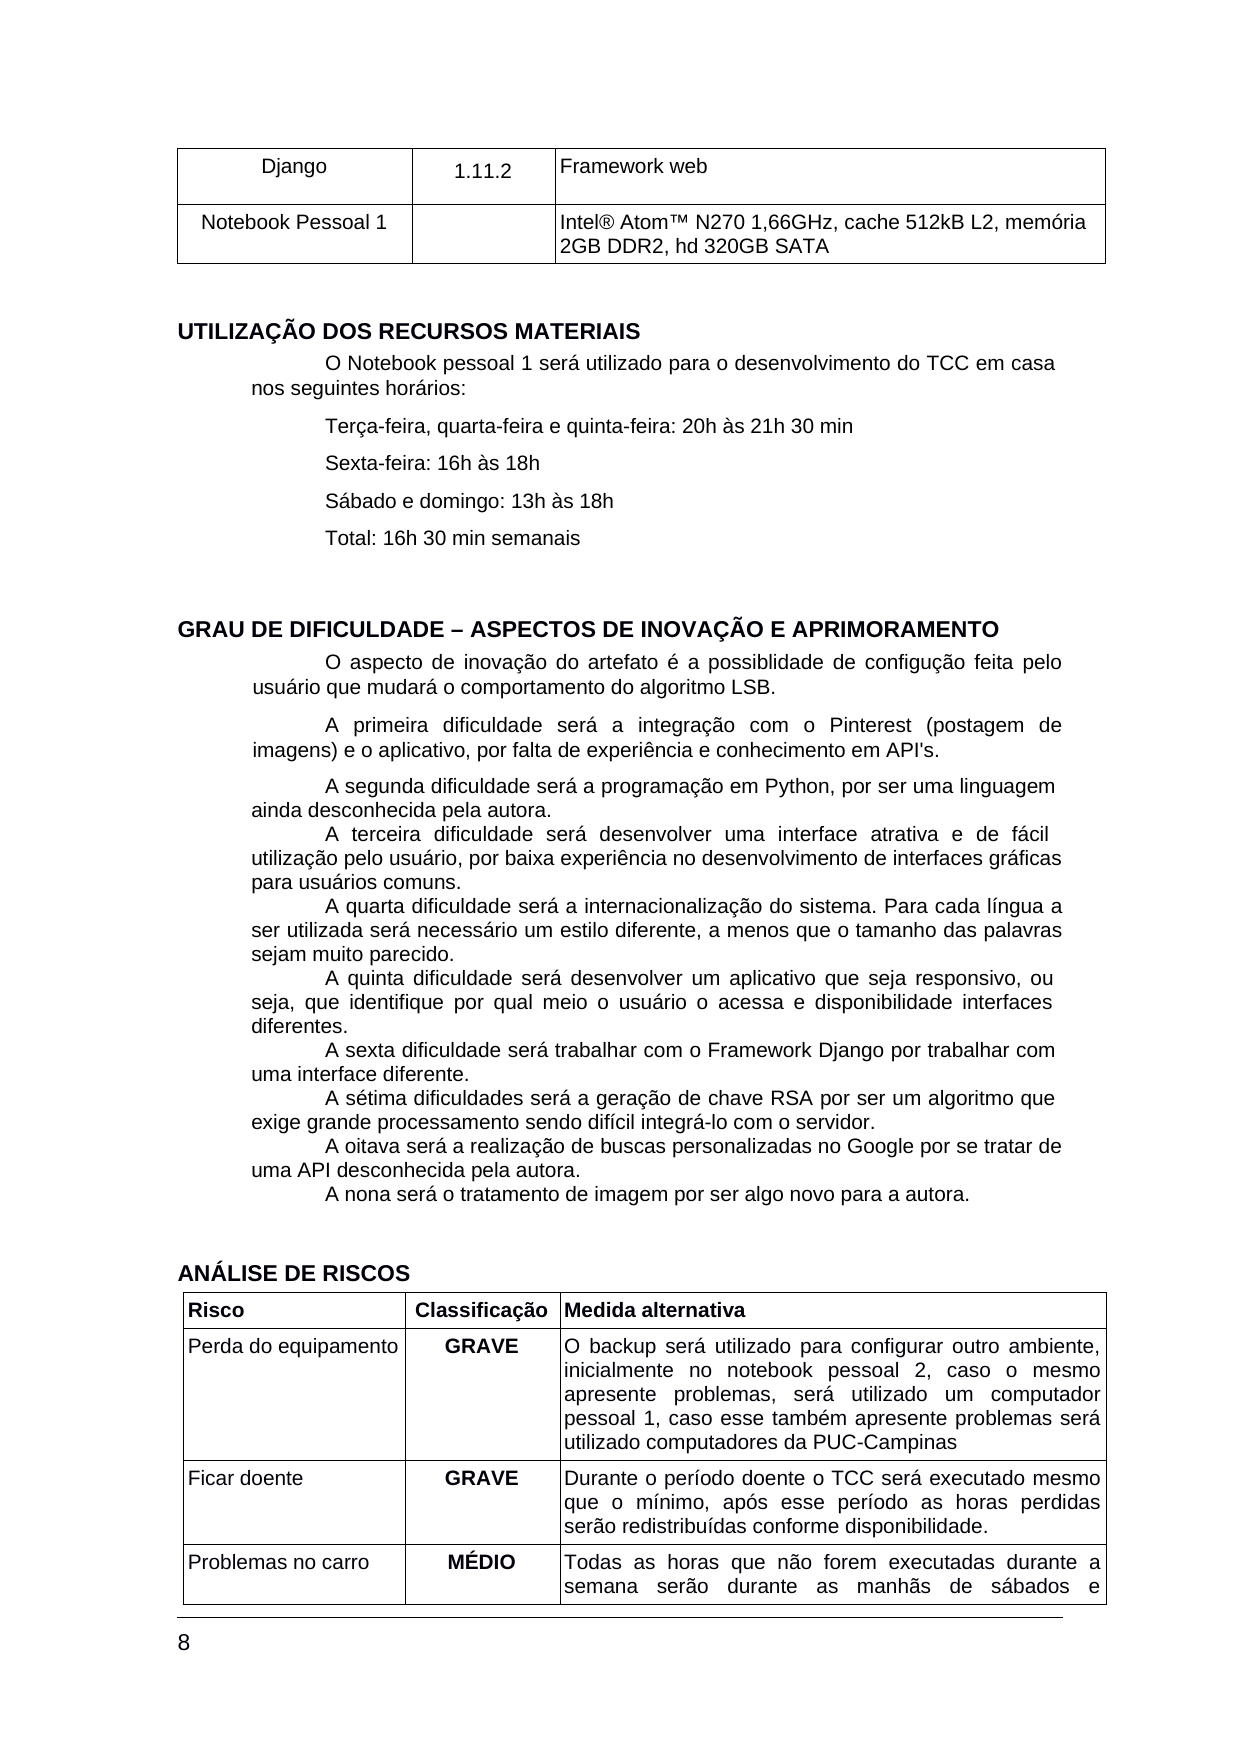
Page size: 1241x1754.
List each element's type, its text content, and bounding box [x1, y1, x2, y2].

text A nona será o tratamento de imagem por ser algo novo para a autora. [177, 1181, 1063, 1205]
subtitle GRAU DE DIFICULDADE – ASPECTOS DE INOVAÇÃO E APRIMORAMENTO [177, 616, 1063, 643]
text A quarta dificuldade será a internacionalização do sistema. Para cada língua a ser utilizada será necessário um estilo diferente, a menos que o tamanho das palavras sejam muito parecido. [251, 894, 1063, 966]
text A sexta dificuldade será trabalhar com o Framework Django por trabalhar com uma interface diferente. [177, 1038, 1063, 1086]
text A oitava será a realização de buscas personalizadas no Google por se tratar de uma API desconhecida pela autora. [177, 1133, 1063, 1181]
table_header Classificação [406, 1293, 560, 1328]
table_cell Intel® Atom™ N270 1,66GHz, cache 512kB L2, memória 2GB DDR2, hd 320GB SATA [556, 205, 1105, 263]
table_cell MÉDIO [406, 1545, 560, 1603]
table_header Medida alternativa [561, 1293, 1106, 1328]
text Terça-feira, quarta-feira e quinta-feira: 20h às 21h 30 min [177, 413, 1063, 438]
subtitle ANÁLISE DE RISCOS [177, 1259, 1063, 1286]
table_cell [561, 1545, 1106, 1603]
text Total: 16h 30 min semanais [177, 525, 1063, 550]
table_header Risco [184, 1293, 405, 1328]
text A primeira dificuldade será a integração com o Pinterest (postagem de imagens) e o aplicativo, por falta de experiência e conhecimento em API's. [252, 712, 1063, 762]
text Sexta-feira: 16h às 18h [177, 450, 1063, 475]
table_cell Problemas no carro [184, 1545, 405, 1603]
table_cell Framework web [556, 149, 1105, 203]
table_cell Ficar doente [184, 1461, 405, 1544]
table_cell GRAVE [406, 1461, 560, 1544]
text A segunda dificuldade será a programação em Python, por ser uma linguagem ainda desconhecida pela autora. [177, 774, 1063, 822]
text O aspecto de inovação do artefato é a possiblidade de configução feita pelo usuário que mudará o comportamento do algoritmo LSB. [252, 649, 1063, 699]
table_cell [413, 205, 555, 263]
table_cell Perda do equipamento [184, 1329, 405, 1460]
table_cell O backup será utilizado para configurar outro ambiente, inicialmente no notebook pessoal 2, caso o mesmo apresente problemas, será utilizado um computador pessoal 1, caso esse também apresente problemas será utilizado computadores da PUC-Campinas [561, 1329, 1106, 1460]
table_cell GRAVE [406, 1329, 560, 1460]
text A quinta dificuldade será desenvolver um aplicativo que seja responsivo, ou seja, que identifique por qual meio o usuário o acessa e disponibilidade interfaces diferentes. [177, 966, 1063, 1038]
table_cell 1.11.2 [413, 149, 555, 203]
text O Notebook pessoal 1 será utilizado para o desenvolvimento do TCC em casa nos seguintes horários: [177, 350, 1063, 400]
text A terceira dificuldade será desenvolver uma interface atrativa e de fácil utilização pelo usuário, por baixa experiência no desenvolvimento de interfaces gráficas para usuários comuns. [177, 822, 1063, 894]
table_cell Durante o período doente o TCC será executado mesmo que o mínimo, após esse período as horas perdidas serão redistribuídas conforme disponibilidade. [561, 1461, 1106, 1544]
subtitle Utilização dos Recursos Materiais [177, 318, 1063, 344]
text A sétima dificuldades será a geração de chave RSA por ser um algoritmo que exige grande processamento sendo difícil integrá-lo com o servidor. [177, 1086, 1063, 1133]
table_cell Django [178, 149, 412, 203]
table_cell Notebook Pessoal 1 [178, 205, 412, 263]
text Sábado e domingo: 13h às 18h [177, 488, 1063, 513]
